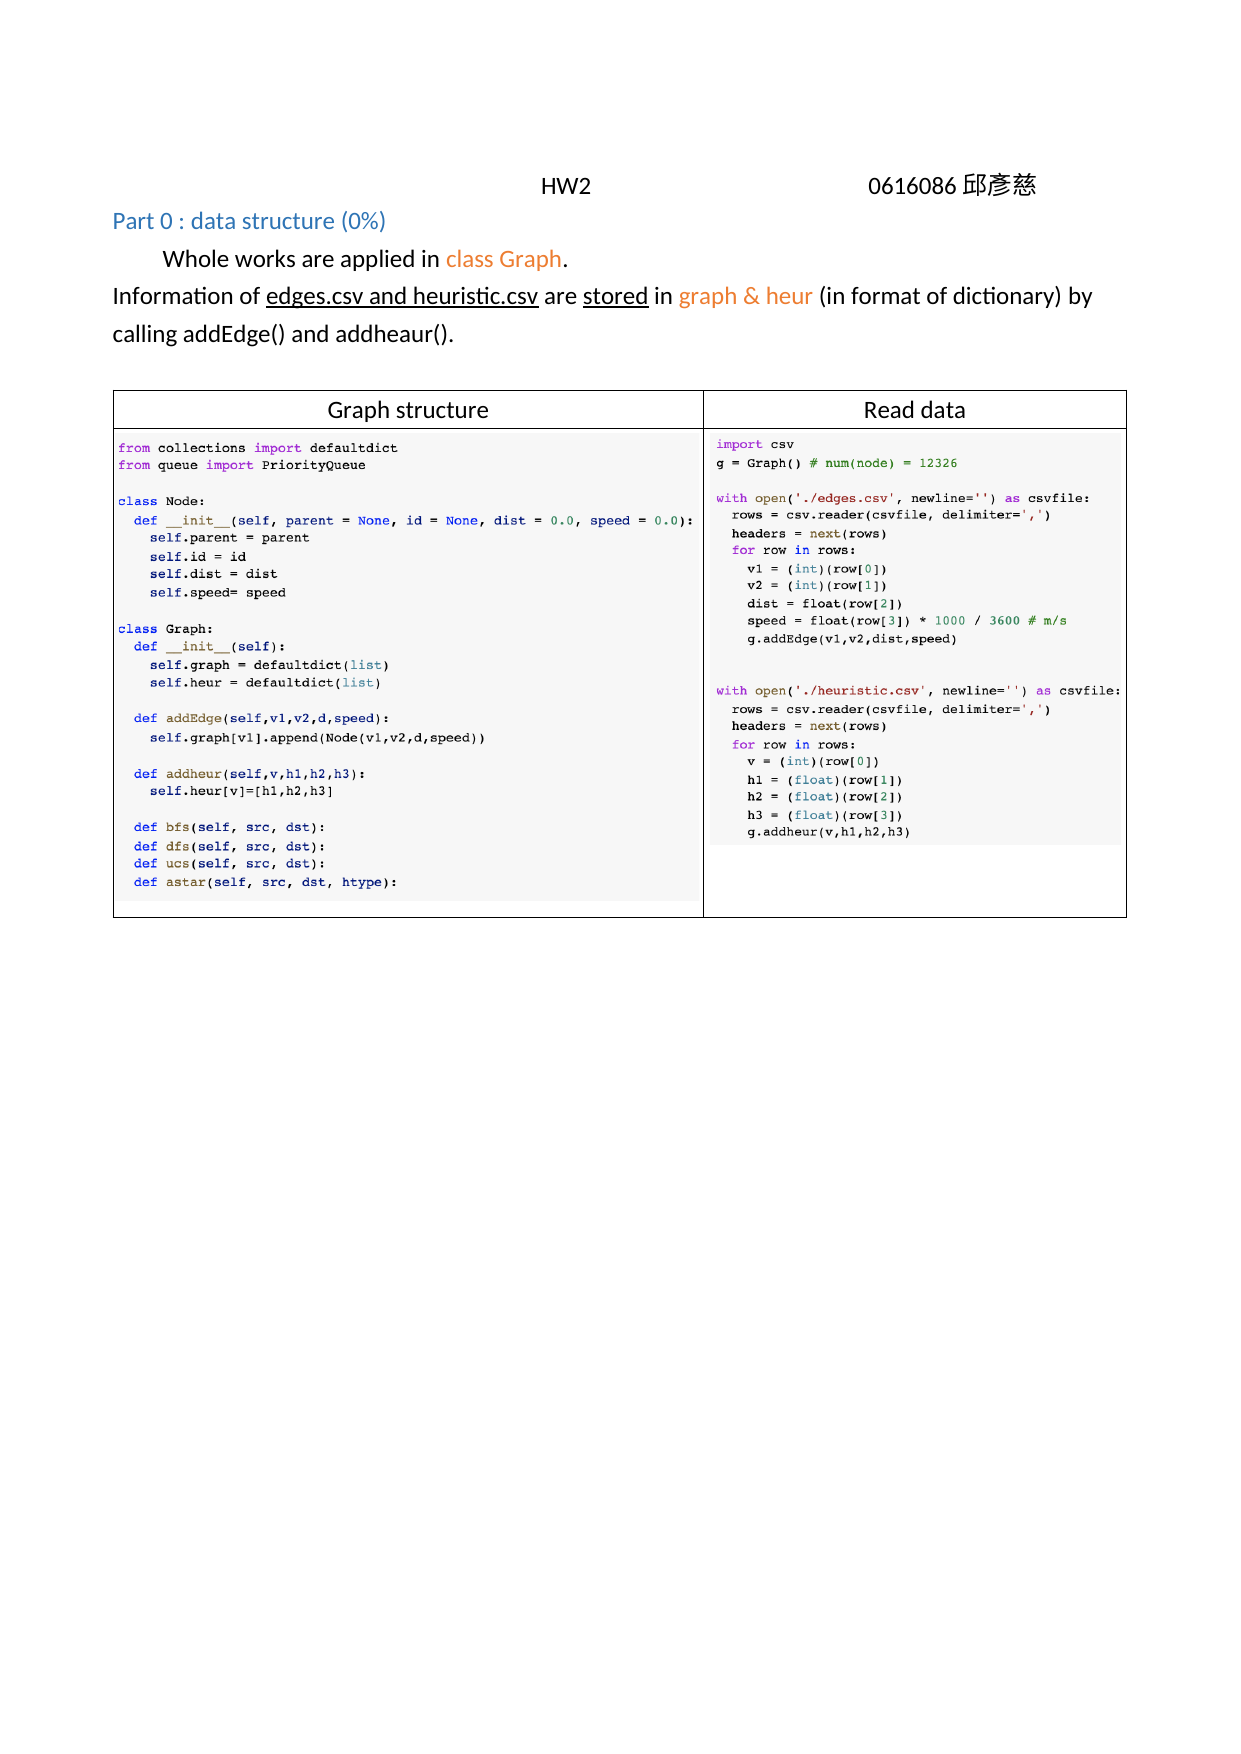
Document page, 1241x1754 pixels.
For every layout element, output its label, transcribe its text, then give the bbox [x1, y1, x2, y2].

table_header Graph structure [114, 391, 703, 428]
text Whole works are applied in class Graph. [112, 239, 1128, 277]
table_cell [114, 429, 703, 917]
picture [709, 433, 1122, 845]
table_cell [704, 429, 1126, 917]
picture [115, 433, 700, 901]
table_header Read data [704, 391, 1126, 428]
text Information of edges.csv and heuristic.csv are stored in graph & heur (in format of dictionary) by calling addEdge() and addheaur(). [112, 277, 1128, 352]
text Part 0 : data structure (0%) [112, 202, 1128, 239]
text HW2 0616086邱彥慈 [112, 164, 1128, 202]
